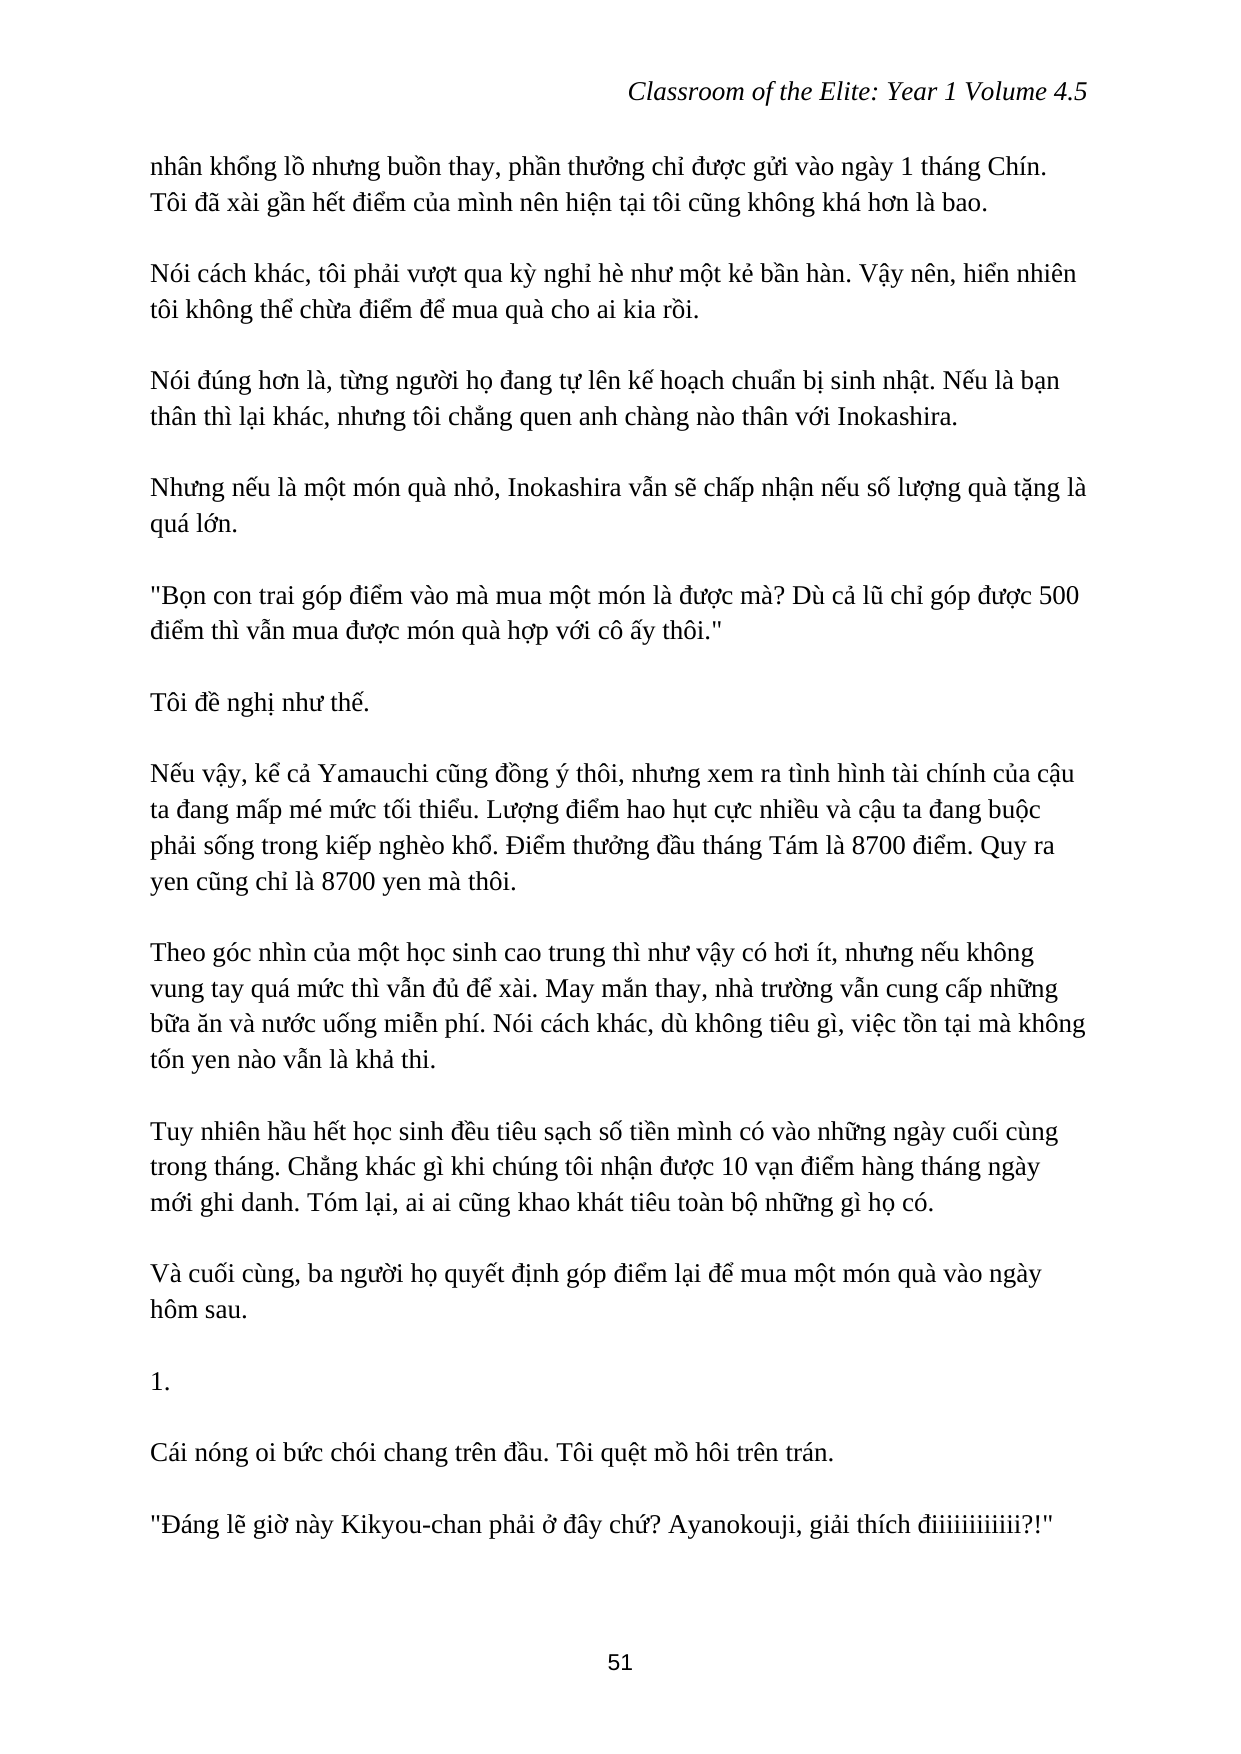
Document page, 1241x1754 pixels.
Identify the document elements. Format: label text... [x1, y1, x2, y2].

text "Bọn con trai góp điểm vào mà mua một món là được mà? Dù cả lũ chỉ góp được 500 điểm thì vẫn mua được món quà hợp với cô ấy thôi." [150, 579, 1090, 646]
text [150, 150, 1090, 217]
text Theo góc nhìn của một học sinh cao trung thì như vậy có hơi ít, nhưng nếu không vung tay quá mức thì vẫn đủ để xài. May mắn thay, nhà trường vẫn cung cấp những bữa ăn và nước uống miễn phí. Nói cách khác, dù không tiêu gì, việc tồn tại mà không tốn yen nào vẫn là khả thi. [150, 936, 1090, 1074]
text Và cuối cùng, ba người họ quyết định góp điểm lại để mua một món quà vào ngày hôm sau. [150, 1258, 1090, 1324]
text 1. [150, 1365, 1090, 1396]
text Nói cách khác, tôi phải vượt qua kỳ nghỉ hè như một kẻ bần hàn. Vậy nên, hiển nhiên tôi không thể chừa điểm để mua quà cho ai kia rồi. [150, 257, 1090, 324]
text Nếu vậy, kể cả Yamauchi cũng đồng ý thôi, nhưng xem ra tình hình tài chính của cậu ta đang mấp mé mức tối thiểu. Lượng điểm hao hụt cực nhiều và cậu ta đang buộc phải sống trong kiếp nghèo khổ. Điểm thưởng đầu tháng Tám là 8700 điểm. Quy ra yen cũng chỉ là 8700 yen mà thôi. [150, 757, 1090, 896]
text Cái nóng oi bức chói chang trên đầu. Tôi quệt mồ hôi trên trán. [150, 1436, 1090, 1467]
text "Đáng lẽ giờ này Kikyou-chan phải ở đây chứ? Ayanokouji, giải thích điiiiiiiiiiii?!" [150, 1508, 1090, 1539]
text Nhưng nếu là một món quà nhỏ, Inokashira vẫn sẽ chấp nhận nếu số lượng quà tặng là quá lớn. [150, 472, 1090, 538]
text Nói đúng hơn là, từng người họ đang tự lên kế hoạch chuẩn bị sinh nhật. Nếu là bạn thân thì lại khác, nhưng tôi chẳng quen anh chàng nào thân với Inokashira. [150, 364, 1090, 431]
text Tuy nhiên hầu hết học sinh đều tiêu sạch số tiền mình có vào những ngày cuối cùng trong tháng. Chẳng khác gì khi chúng tôi nhận được 10 vạn điểm hàng tháng ngày mới ghi danh. Tóm lại, ai ai cũng khao khát tiêu toàn bộ những gì họ có. [150, 1115, 1090, 1217]
text Tôi đề nghị như thế. [150, 686, 1090, 717]
